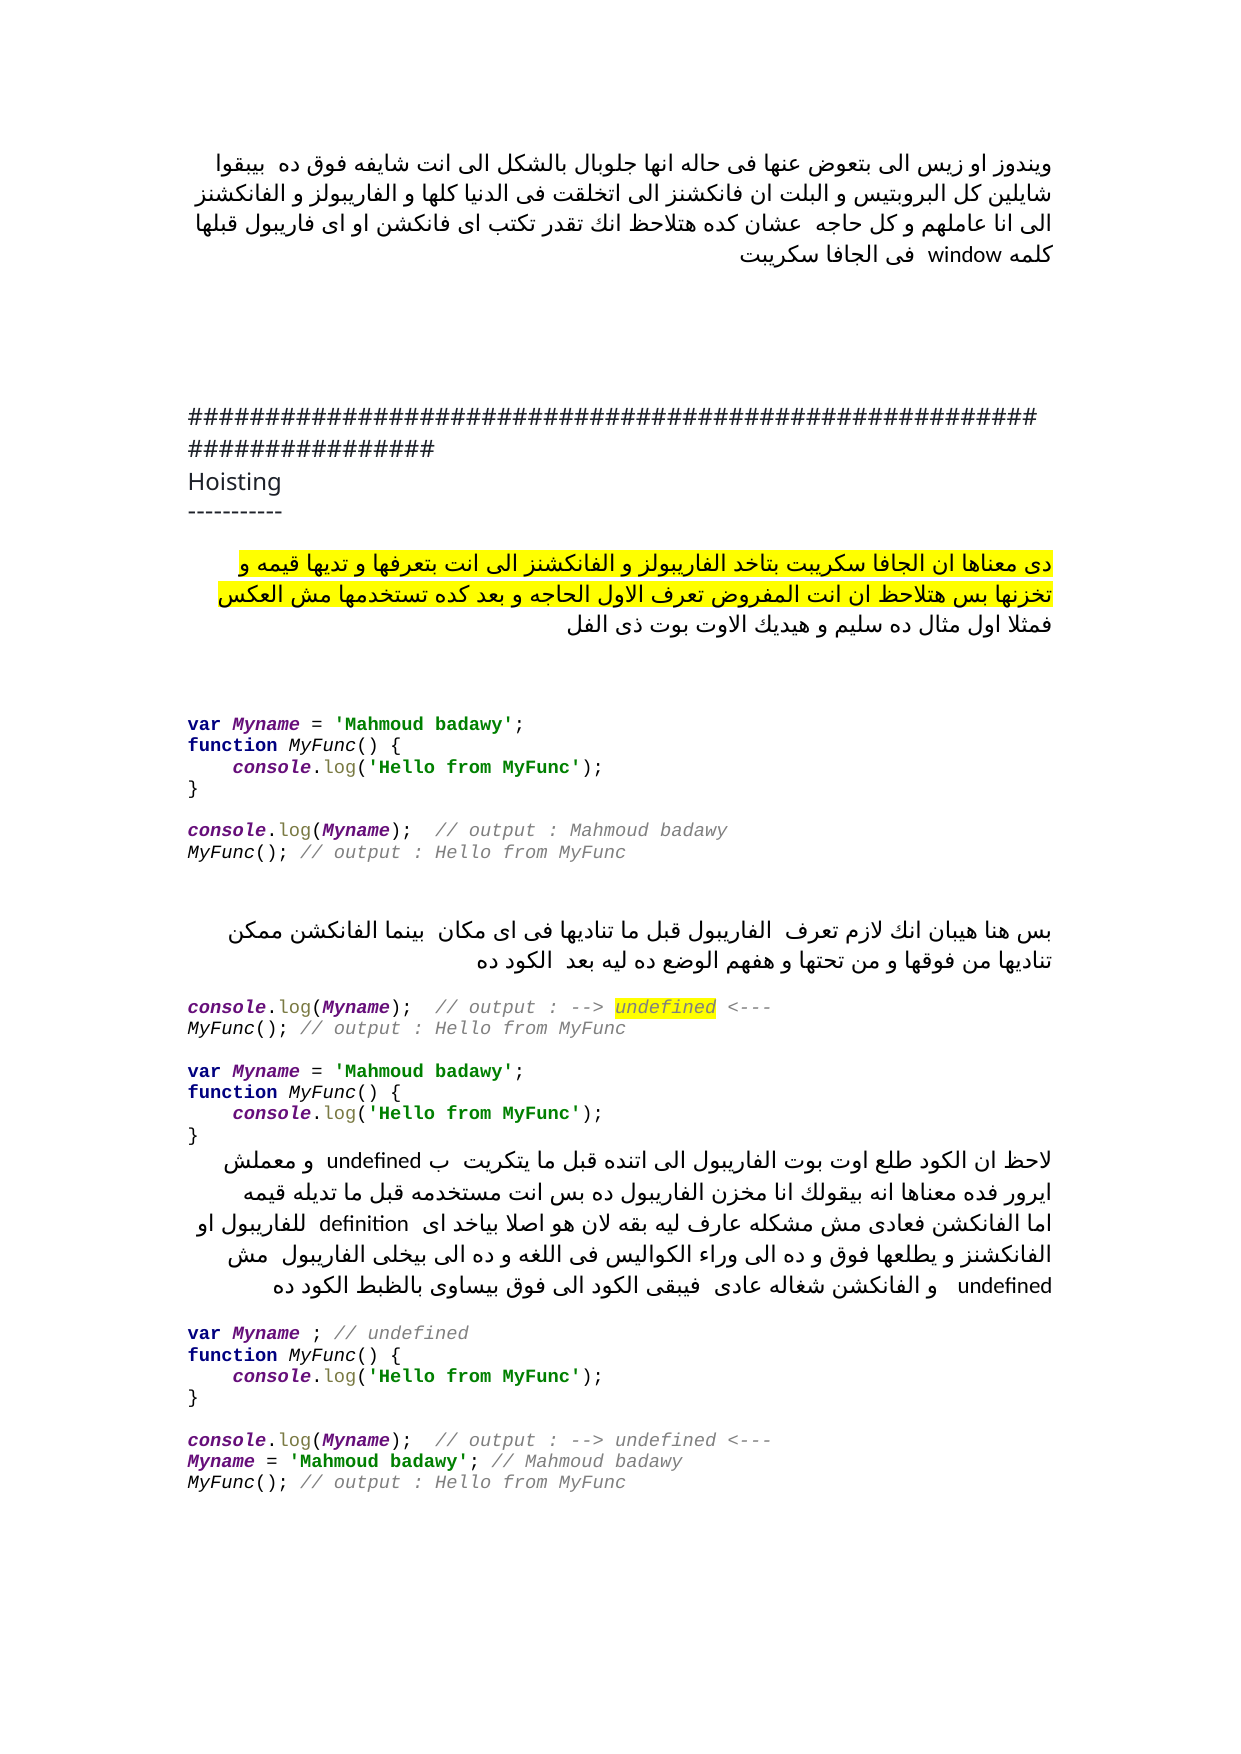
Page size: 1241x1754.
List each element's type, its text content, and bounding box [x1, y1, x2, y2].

text بس هنا هيبان انك لازم تعرف الفاريبول قبل ما تناديها فى اى مكان بينما الفانكشن ممكن تناديها من فوقها و من تحتها و هفهم الوضع ده ليه بعد الكود ده [187, 917, 1053, 973]
text دى معناها ان الجافا سكريبت بتاخد الفاريبولز و الفانكشنز الى انت بتعرفها و تديها قيمه و تخزنها بس هتلاحظ ان انت المفروض تعرف الاول الحاجه و بعد كده تستخدمها مش العكس فمثلا اول مثال ده سليم و هيديك الاوت بوت ذى الفل [187, 550, 1053, 637]
text console.log(Myname); // output : --> undefined <--- MyFunc(); // output : Hello from MyFunc var Myname = 'Mahmoud badawy'; function MyFunc() { console.log('Hello from MyFunc'); } [187, 998, 1053, 1147]
text ويندوز او زيس الى بتعوض عنها فى حاله انها جلوبال بالشكل الى انت شايفه فوق ده بيبقوا شايلين كل البروبتيس و البلت ان فانكشنز الى اتخلقت فى الدنيا كلها و الفاريبولز و الفانكشنز الى انا عاملهم و كل حاجه عشان كده هتلاحظ انك تقدر تكتب اى فانكشن او اى فاريبول قبلها كلمه window فى الجافا سكريبت [187, 150, 1053, 269]
text var Myname = 'Mahmoud badawy'; function MyFunc() { console.log('Hello from MyFunc'); } console.log(Myname); // output : Mahmoud badawy MyFunc(); // output : Hello from MyFunc [187, 715, 1053, 864]
text لاحظ ان الكود طلع اوت بوت الفاريبول الى اتنده قبل ما يتكريت ب undefined و معملش ايرور فده معناها انه بيقولك انا مخزن الفاريبول ده بس انت مستخدمه قبل ما تديله قيمه اما الفانكشن فعادى مش مشكله عارف ليه بقه لان هو اصلا بياخد اى definition للفاريبول او الفانكشنز و يطلعها فوق و ده الى وراء الكواليس فى اللغه و ده الى بيخلى الفاريبول مش undefined و الفانكشن شغاله عادى فيبقى الكود الى فوق بيساوى بالظبط الكود ده [187, 1147, 1053, 1299]
text ----------- [187, 497, 1053, 525]
text ####################################################################### Hoisting [187, 400, 1053, 497]
text var Myname ; // undefined function MyFunc() { console.log('Hello from MyFunc'); } console.log(Myname); // output : --> undefined <--- Myname = 'Mahmoud badawy'; // Mahmoud badawy MyFunc(); // output : Hello from MyFunc [187, 1324, 1053, 1494]
